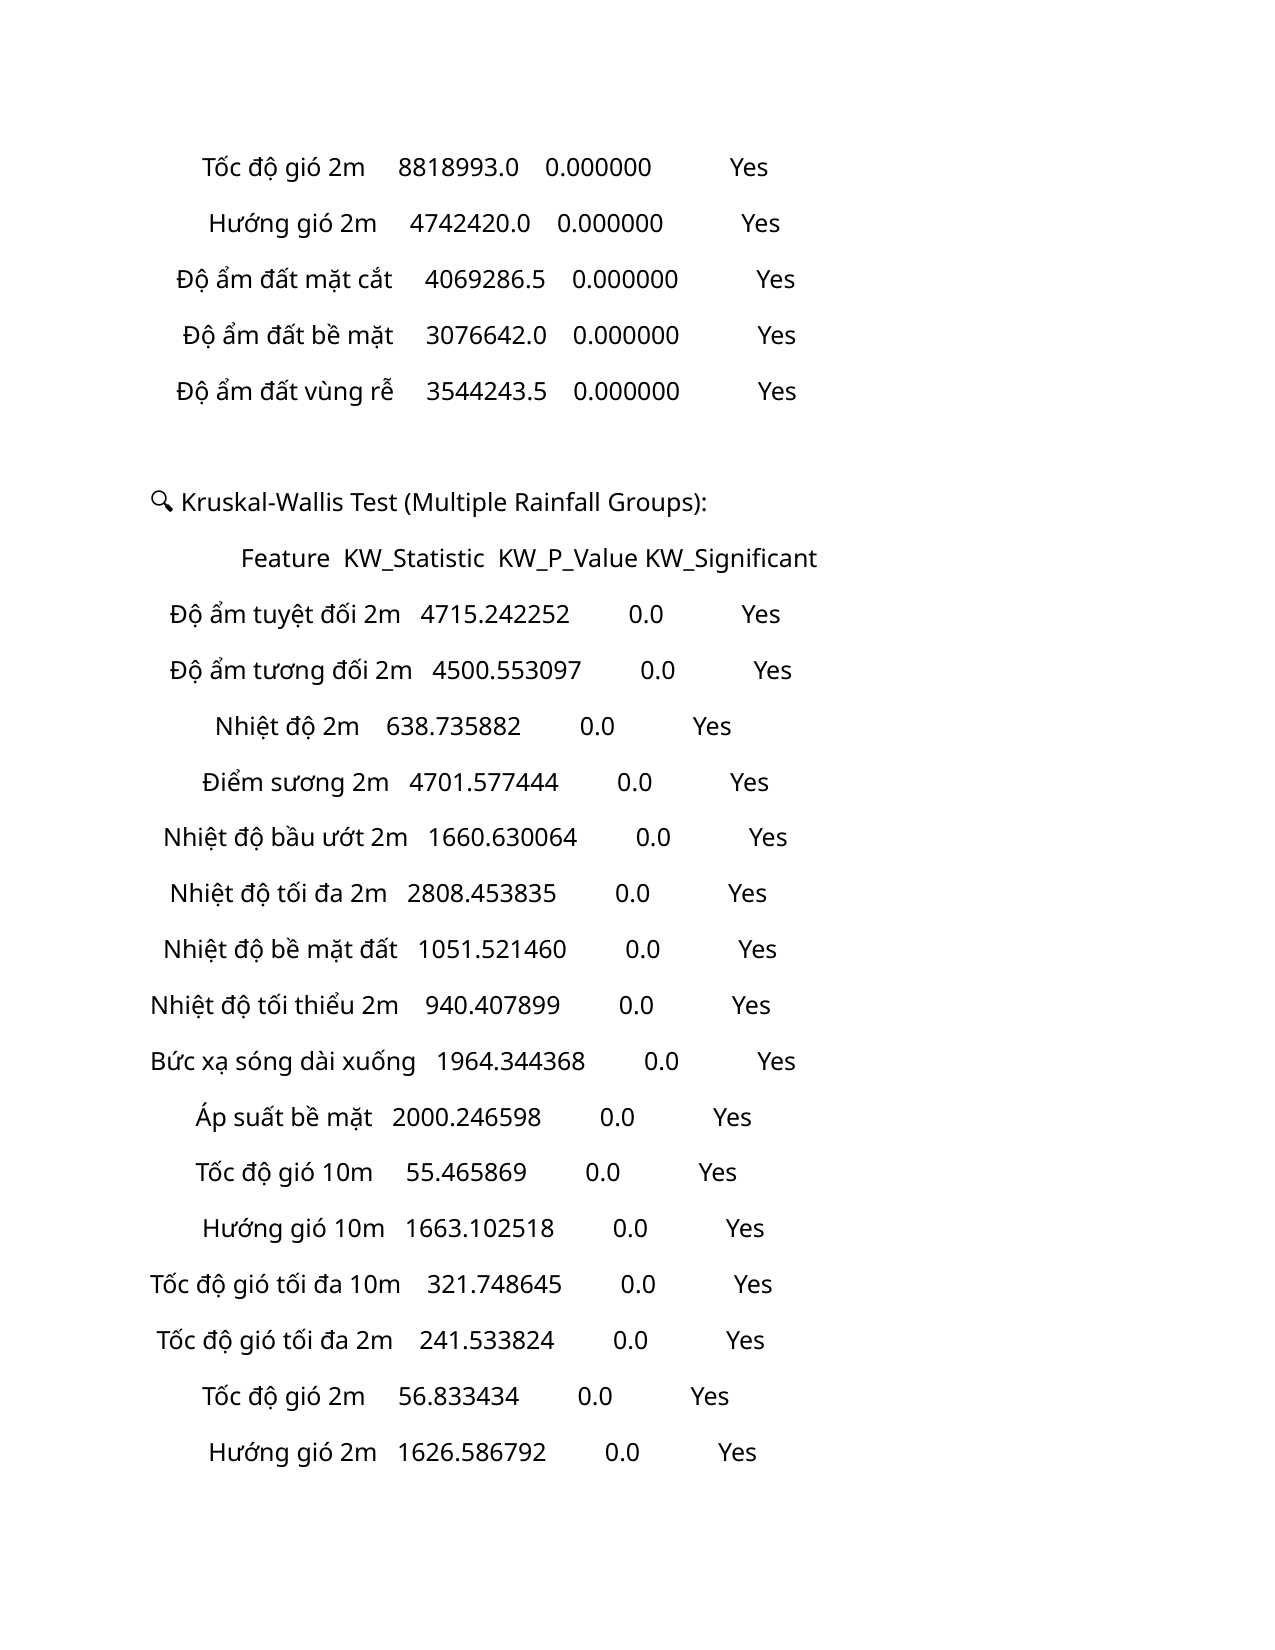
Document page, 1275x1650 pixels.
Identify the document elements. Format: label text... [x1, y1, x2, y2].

text Hướng gió 10m 1663.102518 0.0 Yes [150, 1211, 1125, 1245]
text Tốc độ gió 2m 56.833434 0.0 Yes [150, 1378, 1125, 1412]
text Độ ẩm đất bề mặt 3076642.0 0.000000 Yes [150, 317, 1125, 352]
text Nhiệt độ bầu ướt 2m 1660.630064 0.0 Yes [150, 820, 1125, 854]
text Độ ẩm đất mặt cắt 4069286.5 0.000000 Yes [150, 262, 1125, 296]
text Nhiệt độ tối đa 2m 2808.453835 0.0 Yes [150, 876, 1125, 910]
text Hướng gió 2m 4742420.0 0.000000 Yes [150, 206, 1125, 240]
text Bức xạ sóng dài xuống 1964.344368 0.0 Yes [150, 1043, 1125, 1077]
text Độ ẩm tương đối 2m 4500.553097 0.0 Yes [150, 652, 1125, 687]
text Điểm sương 2m 4701.577444 0.0 Yes [150, 764, 1125, 798]
text Hướng gió 2m 1626.586792 0.0 Yes [150, 1434, 1125, 1468]
text Tốc độ gió 2m 8818993.0 0.000000 Yes [150, 150, 1125, 184]
text Áp suất bề mặt 2000.246598 0.0 Yes [150, 1099, 1125, 1133]
text Tốc độ gió 10m 55.465869 0.0 Yes [150, 1155, 1125, 1189]
text Độ ẩm đất vùng rễ 3544243.5 0.000000 Yes [150, 373, 1125, 407]
text Tốc độ gió tối đa 2m 241.533824 0.0 Yes [150, 1322, 1125, 1357]
text Tốc độ gió tối đa 10m 321.748645 0.0 Yes [150, 1267, 1125, 1301]
text Feature KW_Statistic KW_P_Value KW_Significant [150, 541, 1125, 575]
text Độ ẩm tuyệt đối 2m 4715.242252 0.0 Yes [150, 597, 1125, 631]
text Nhiệt độ tối thiểu 2m 940.407899 0.0 Yes [150, 987, 1125, 1022]
text Nhiệt độ 2m 638.735882 0.0 Yes [150, 708, 1125, 742]
text 🔍 Kruskal-Wallis Test (Multiple Rainfall Groups): [150, 485, 1125, 519]
text Nhiệt độ bề mặt đất 1051.521460 0.0 Yes [150, 932, 1125, 966]
